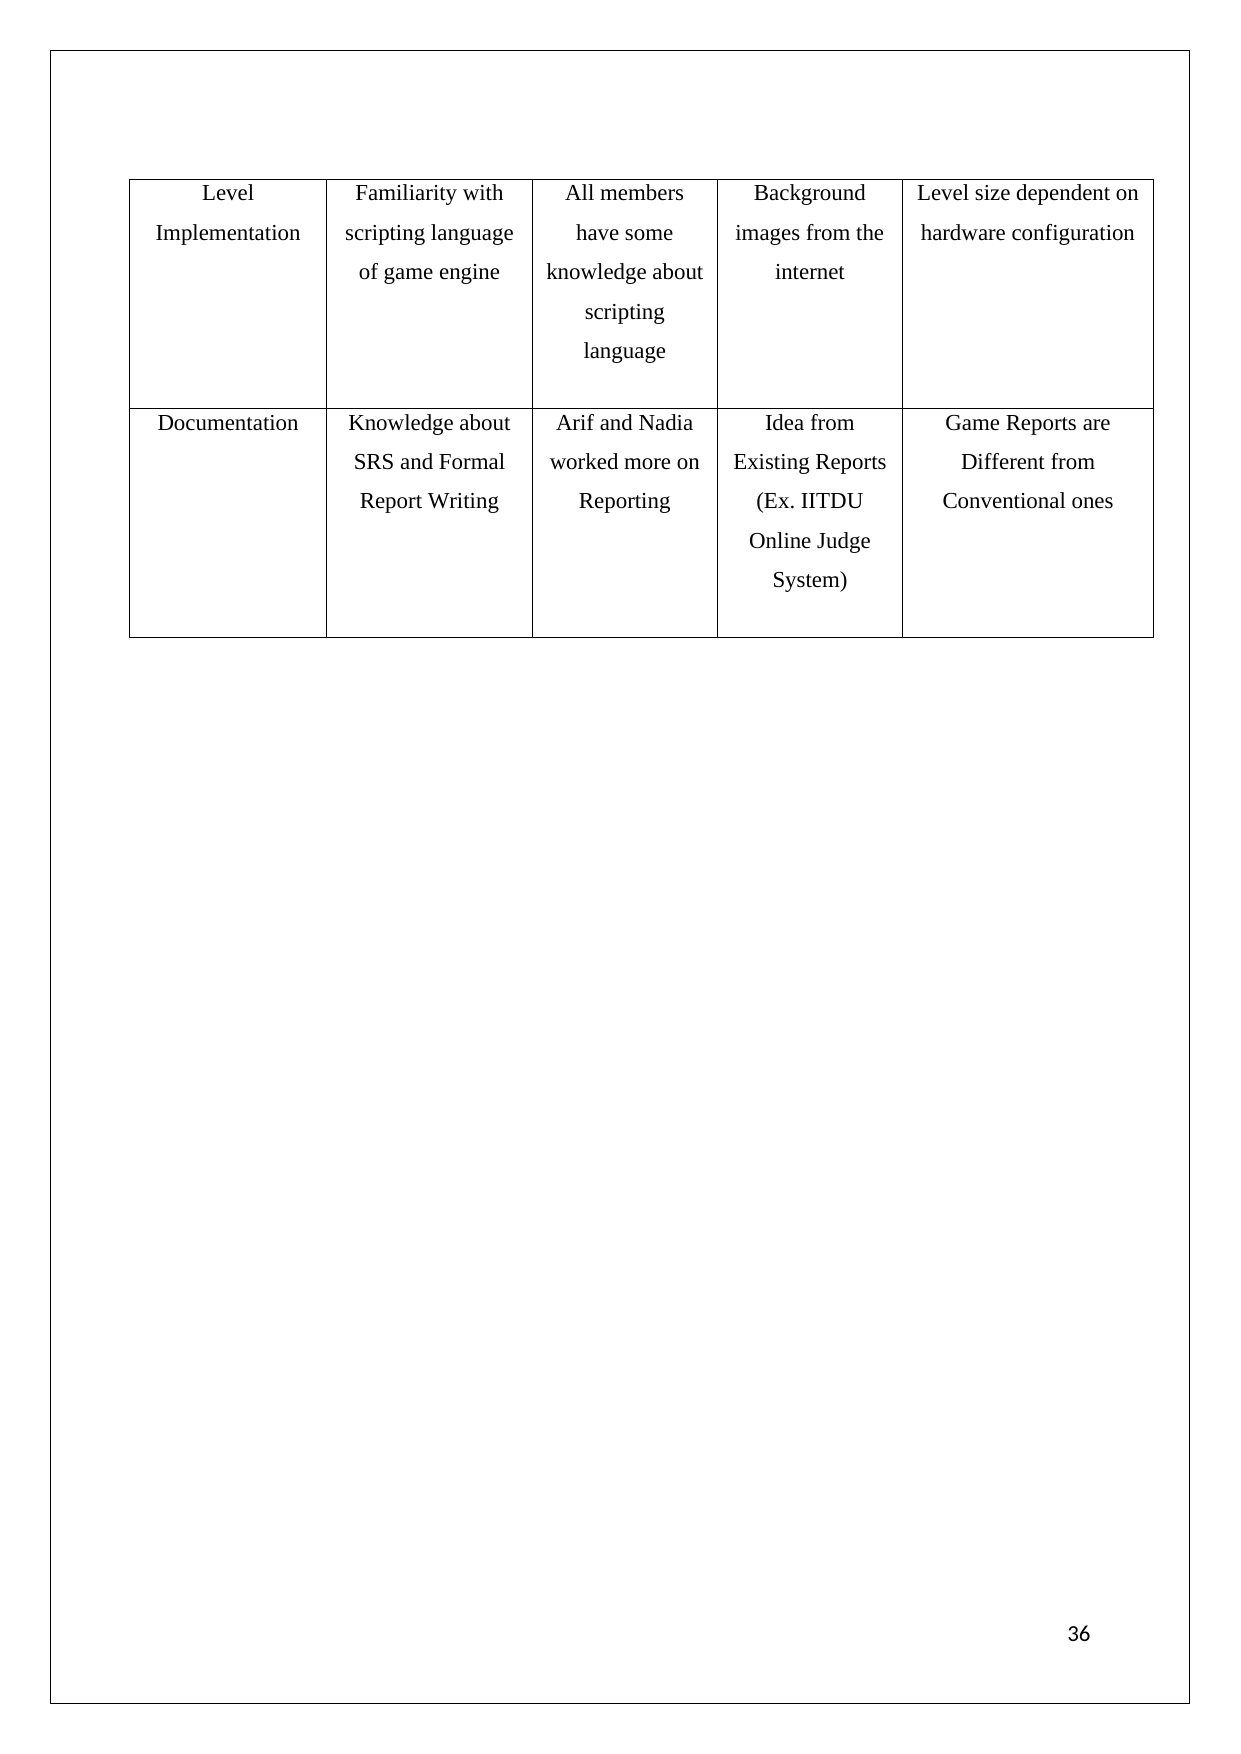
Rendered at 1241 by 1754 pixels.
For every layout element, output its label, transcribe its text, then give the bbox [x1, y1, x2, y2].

table_cell All members have some knowledge about scripting language [533, 180, 717, 407]
table_cell Level Implementation [130, 180, 326, 407]
table_cell Background images from the internet [718, 180, 902, 407]
table_cell Arif and Nadia worked more on Reporting [533, 409, 717, 637]
table_cell Idea from Existing Reports (Ex. IITDU Online Judge System) [718, 409, 902, 637]
table_cell Knowledge about SRS and Formal Report Writing [327, 409, 532, 637]
table_cell Level size dependent on hardware configuration [903, 180, 1153, 407]
table_cell Familiarity with scripting language of game engine [327, 180, 532, 407]
table_cell Game Reports are Different from Conventional ones [903, 409, 1153, 637]
table_cell Documentation [130, 409, 326, 637]
